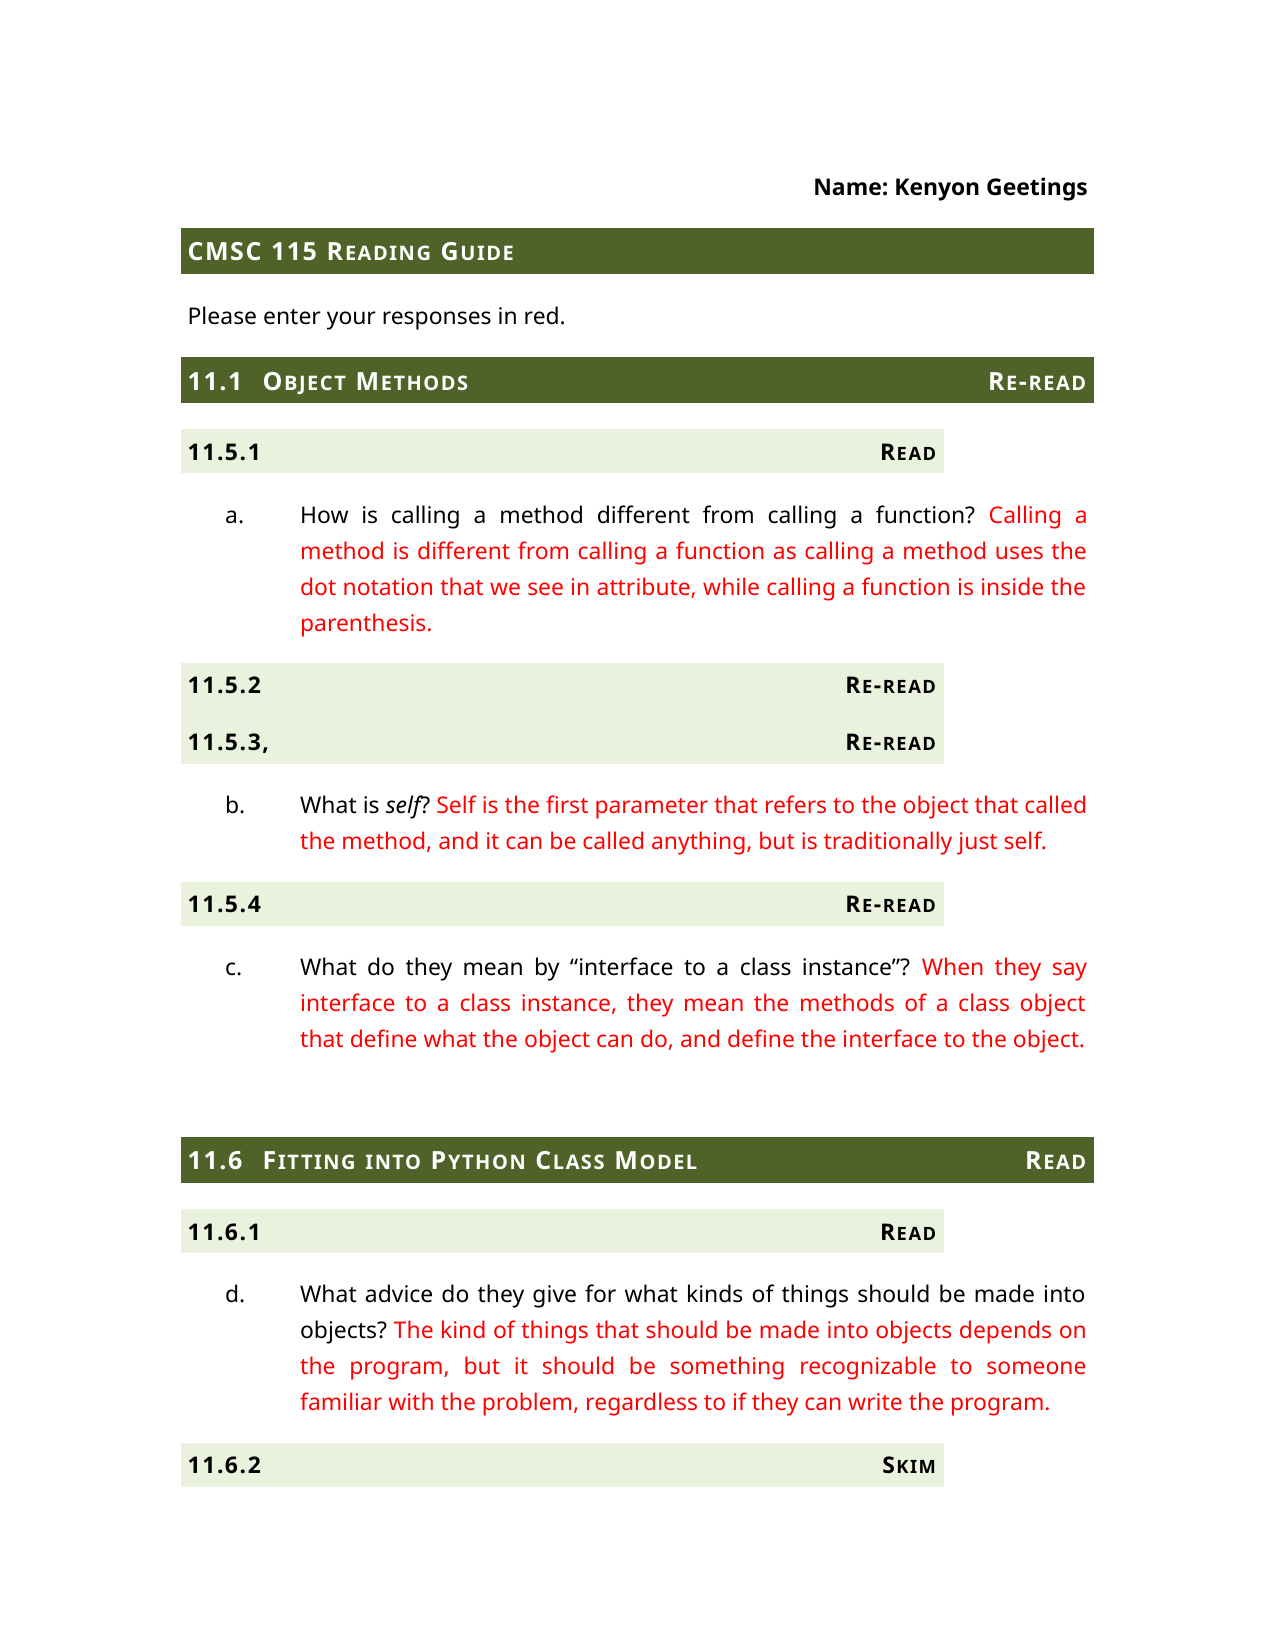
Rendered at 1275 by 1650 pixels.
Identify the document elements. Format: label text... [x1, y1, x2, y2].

text Name: Kenyon Geetings [562, 171, 1087, 202]
subtitle 11.5.2 Re-read [188, 670, 937, 701]
subtitle 11.5.3, Re-read [188, 720, 937, 757]
subtitle 11.6 Fitting into Python Class Model Read [188, 1143, 1087, 1177]
subtitle 11.5.4 Re-read [188, 888, 937, 919]
subtitle CMSC 115 Reading Guide [188, 234, 1087, 268]
text Please enter your responses in red. [187, 300, 1087, 331]
subtitle 11.6.2 Skim [188, 1449, 937, 1481]
list What do they mean by “interface to a class instance”? When they say interface to a class instance, they mean the methods of a class object that define what the object can do, and define the interface to the object. [225, 951, 1087, 1054]
subtitle 11.5.1 Read [188, 436, 937, 467]
list What advice do they give for what kinds of things should be made into objects? The kind of things that should be made into objects depends on the program, but it should be something recognizable to someone familiar with the problem, regardless to if they can write the program. [225, 1278, 1087, 1417]
subtitle 11.1 Object Methods Re-read [188, 363, 1087, 397]
subtitle 11.6.1 Read [188, 1215, 937, 1247]
list What is self? Self is the first parameter that refers to the object that called the method, and it can be called anything, but is traditionally just self. [225, 789, 1087, 856]
list How is calling a method different from calling a function? Calling a method is different from calling a function as calling a method uses the dot notation that we see in attribute, while calling a function is inside the parenthesis. [225, 499, 1087, 638]
